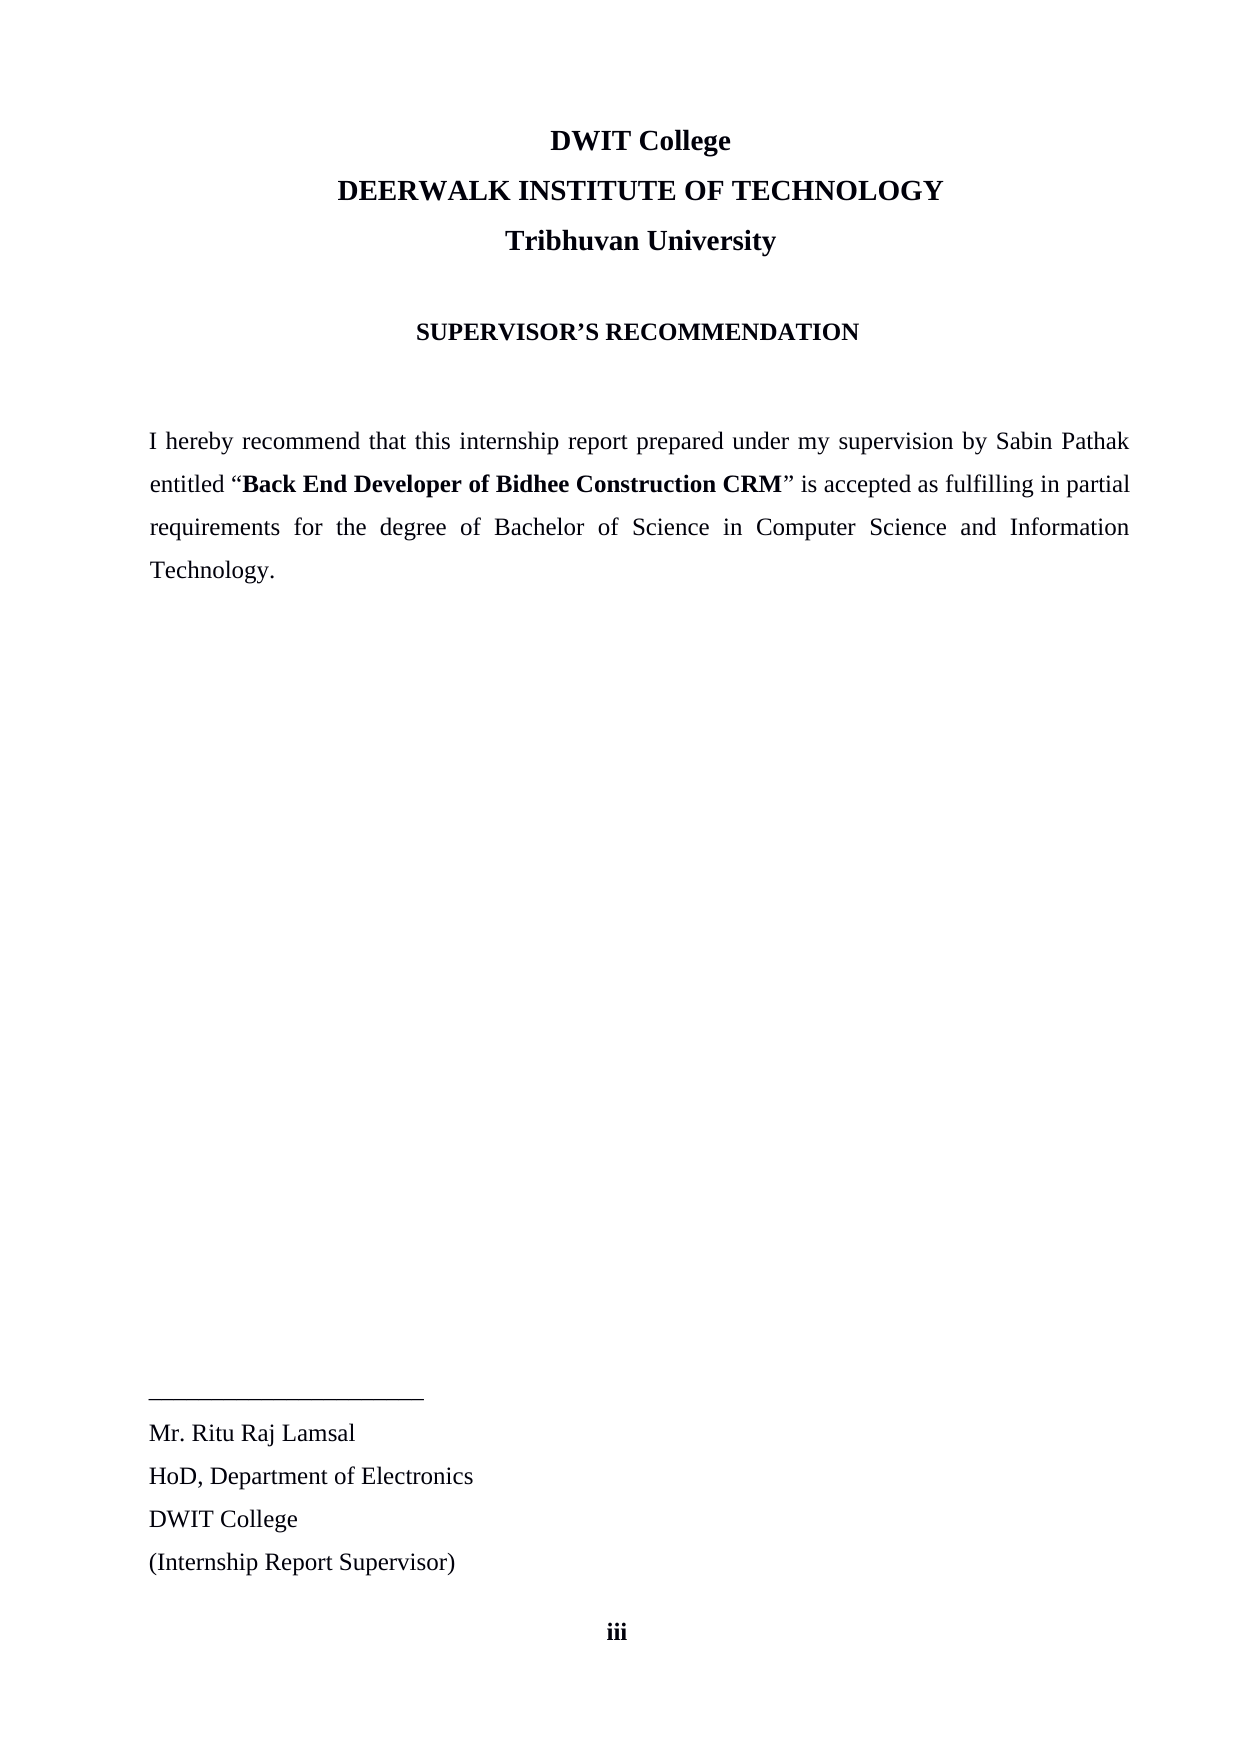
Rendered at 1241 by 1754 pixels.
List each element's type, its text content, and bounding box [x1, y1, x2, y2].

text DEERWALK INSTITUTE OF TECHNOLOGY [150, 173, 1131, 207]
text DWIT College [148, 1504, 1130, 1533]
text (Internship Report Supervisor) [148, 1547, 1130, 1576]
text I hereby recommend that this internship report prepared under my supervision by Sabin Pathak entitled “Back End Developer of Bidhee Construction CRM” is accepted as fulfilling in partial requirements for the degree of Bachelor of Science in Computer Science and Information Technology. [148, 426, 1130, 584]
text Mr. Ritu Raj Lamsal [148, 1418, 1130, 1446]
text HoD, Department of Electronics [148, 1461, 1130, 1489]
text DWIT College [150, 123, 1131, 156]
text SUPERVISOR’S RECOMMENDATION [150, 317, 1125, 346]
text ______________________ [148, 1374, 1130, 1403]
text Tribhuvan University [150, 223, 1131, 257]
